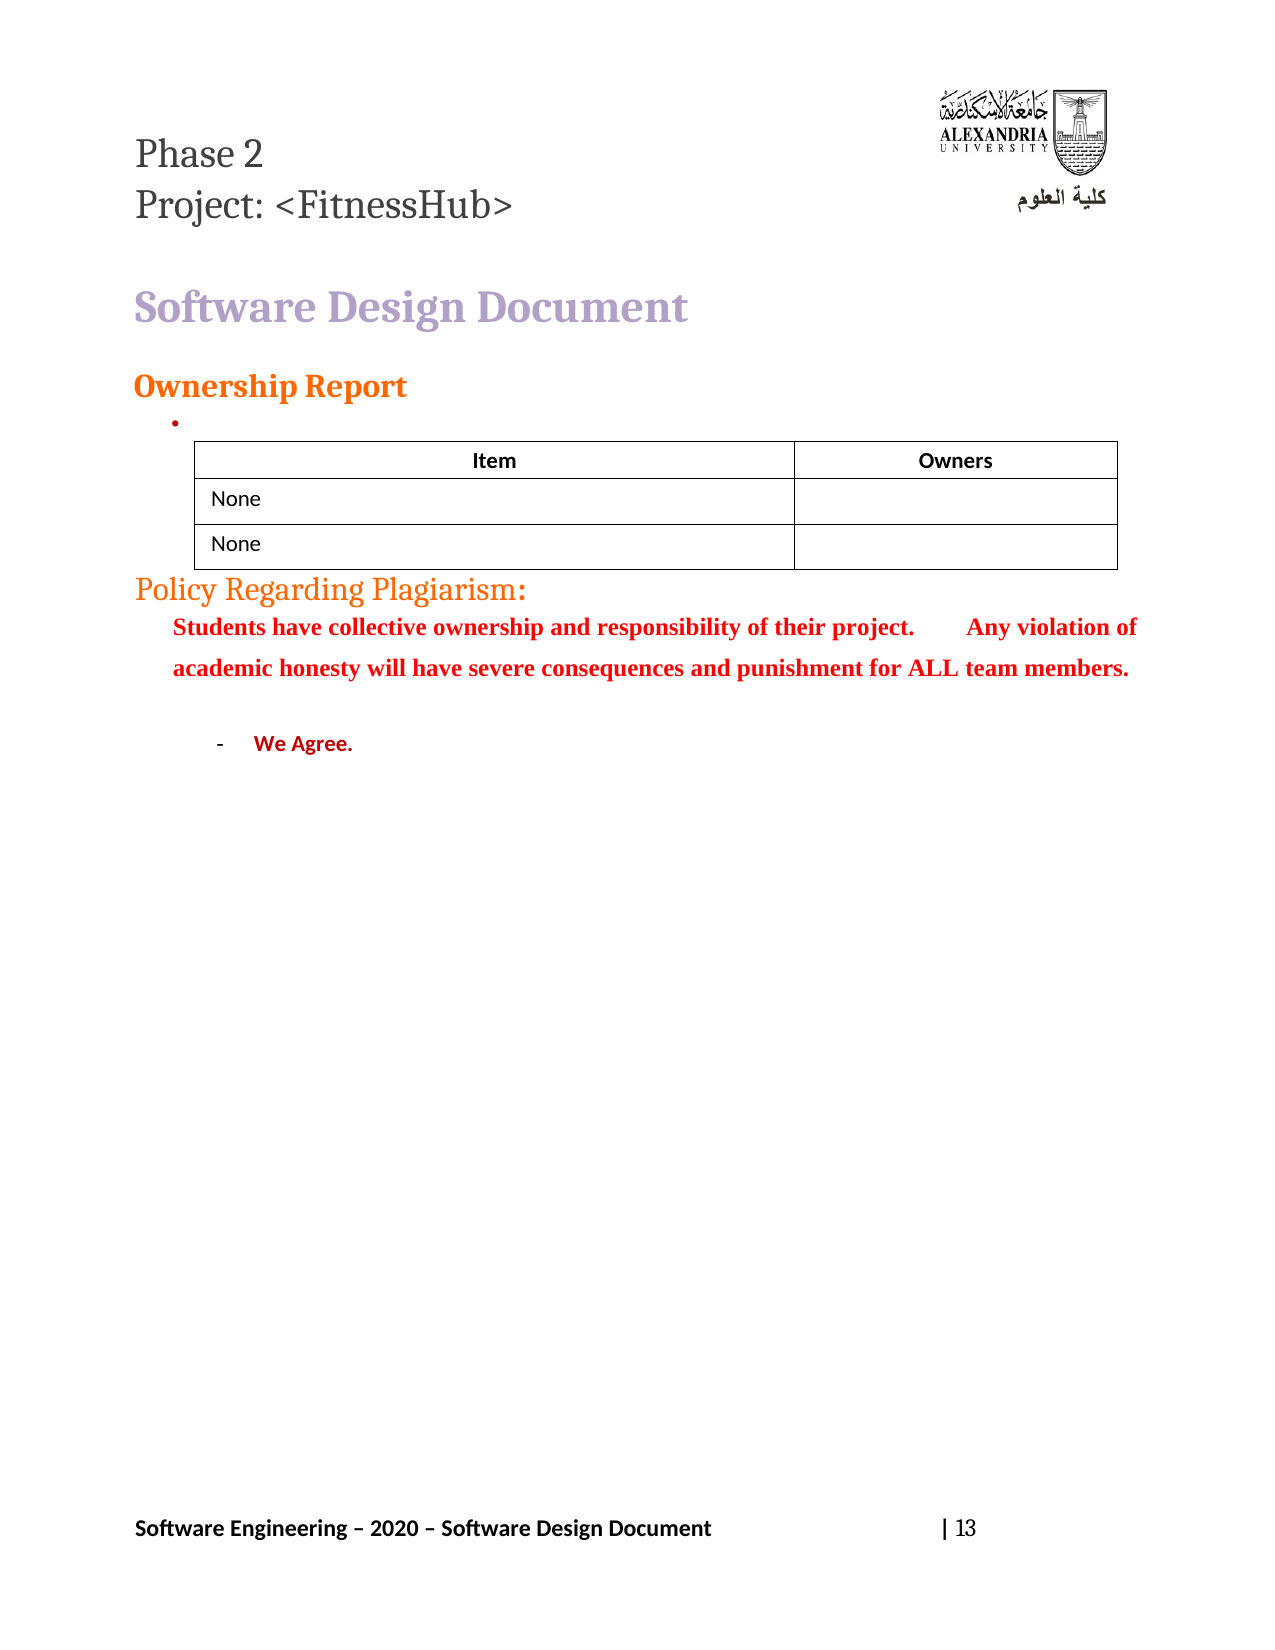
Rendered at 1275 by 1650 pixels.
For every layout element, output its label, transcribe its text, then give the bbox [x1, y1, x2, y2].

table_header Owners [795, 442, 1117, 478]
subtitle Ownership Report [133, 368, 877, 406]
table_header Item [195, 442, 794, 478]
table_cell [795, 525, 1117, 569]
subtitle Policy Regarding Plagiarism: [135, 570, 877, 609]
text Students have collective ownership and responsibility of their project. Any violation of academic honesty will have severe consequences and punishment for ALL team members. [144, 612, 1145, 682]
table_cell None [195, 525, 794, 569]
picture [929, 72, 1144, 219]
table_cell None [195, 479, 794, 524]
table_cell [795, 479, 1117, 524]
list We Agree. [216, 729, 1145, 757]
